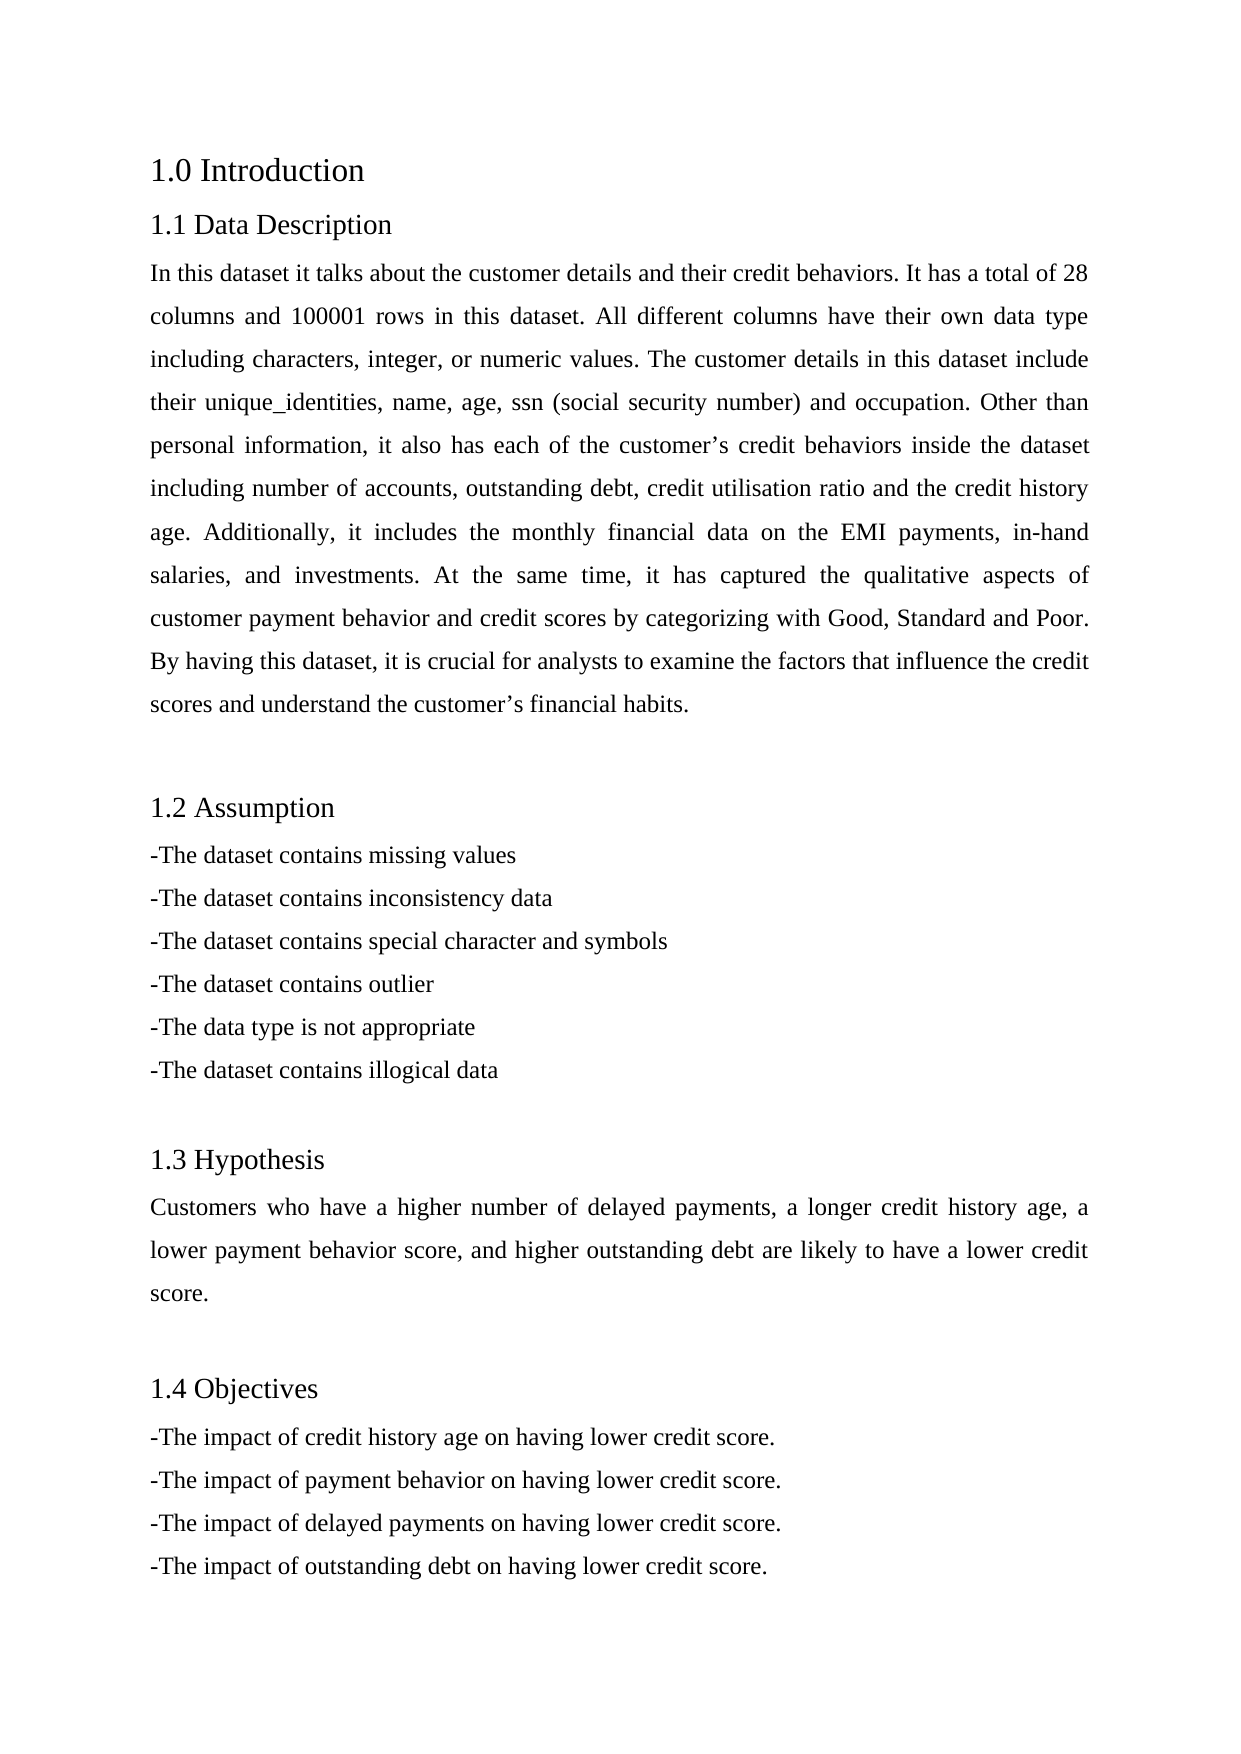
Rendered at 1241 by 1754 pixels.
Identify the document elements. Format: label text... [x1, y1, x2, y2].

text -The data type is not appropriate [150, 1012, 1090, 1041]
text In this dataset it talks about the customer details and their credit behaviors. It has a total of 28 columns and 100001 rows in this dataset. All different columns have their own data type including characters, integer, or numeric values. The customer details in this dataset include their unique_identities, name, age, ssn (social security number) and occupation. Other than personal information, it also has each of the customer’s credit behaviors inside the dataset including number of accounts, outstanding debt, credit utilisation ratio and the credit history age. Additionally, it includes the monthly financial data on the EMI payments, in-hand salaries, and investments. At the same time, it has captured the qualitative aspects of customer payment behavior and credit scores by categorizing with Good, Standard and Poor. By having this dataset, it is crucial for analysts to examine the factors that influence the credit scores and understand the customer’s financial habits. [150, 258, 1090, 718]
subtitle 1.4 Objectives [150, 1371, 1090, 1405]
text -The dataset contains missing values [150, 840, 1090, 869]
text -The impact of outstanding debt on having lower credit score. [150, 1551, 1090, 1580]
text -The dataset contains inconsistency data [150, 883, 1090, 912]
text -The impact of payment behavior on having lower credit score. [150, 1465, 1090, 1493]
subtitle 1.2 Assumption [150, 790, 1090, 823]
subtitle 1.3 Hypothesis [150, 1142, 1090, 1175]
text -The impact of delayed payments on having lower credit score. [150, 1508, 1090, 1537]
text -The dataset contains illogical data [150, 1056, 1090, 1084]
subtitle 1.1 Data Description [150, 207, 1090, 241]
text -The impact of credit history age on having lower credit score. [150, 1422, 1090, 1450]
text -The dataset contains special character and symbols [150, 926, 1090, 955]
subtitle 1.0 Introduction [150, 150, 1090, 188]
text Customers who have a higher number of delayed payments, a longer credit history age, a lower payment behavior score, and higher outstanding debt are likely to have a lower credit score. [150, 1192, 1090, 1307]
text -The dataset contains outlier [150, 969, 1090, 998]
